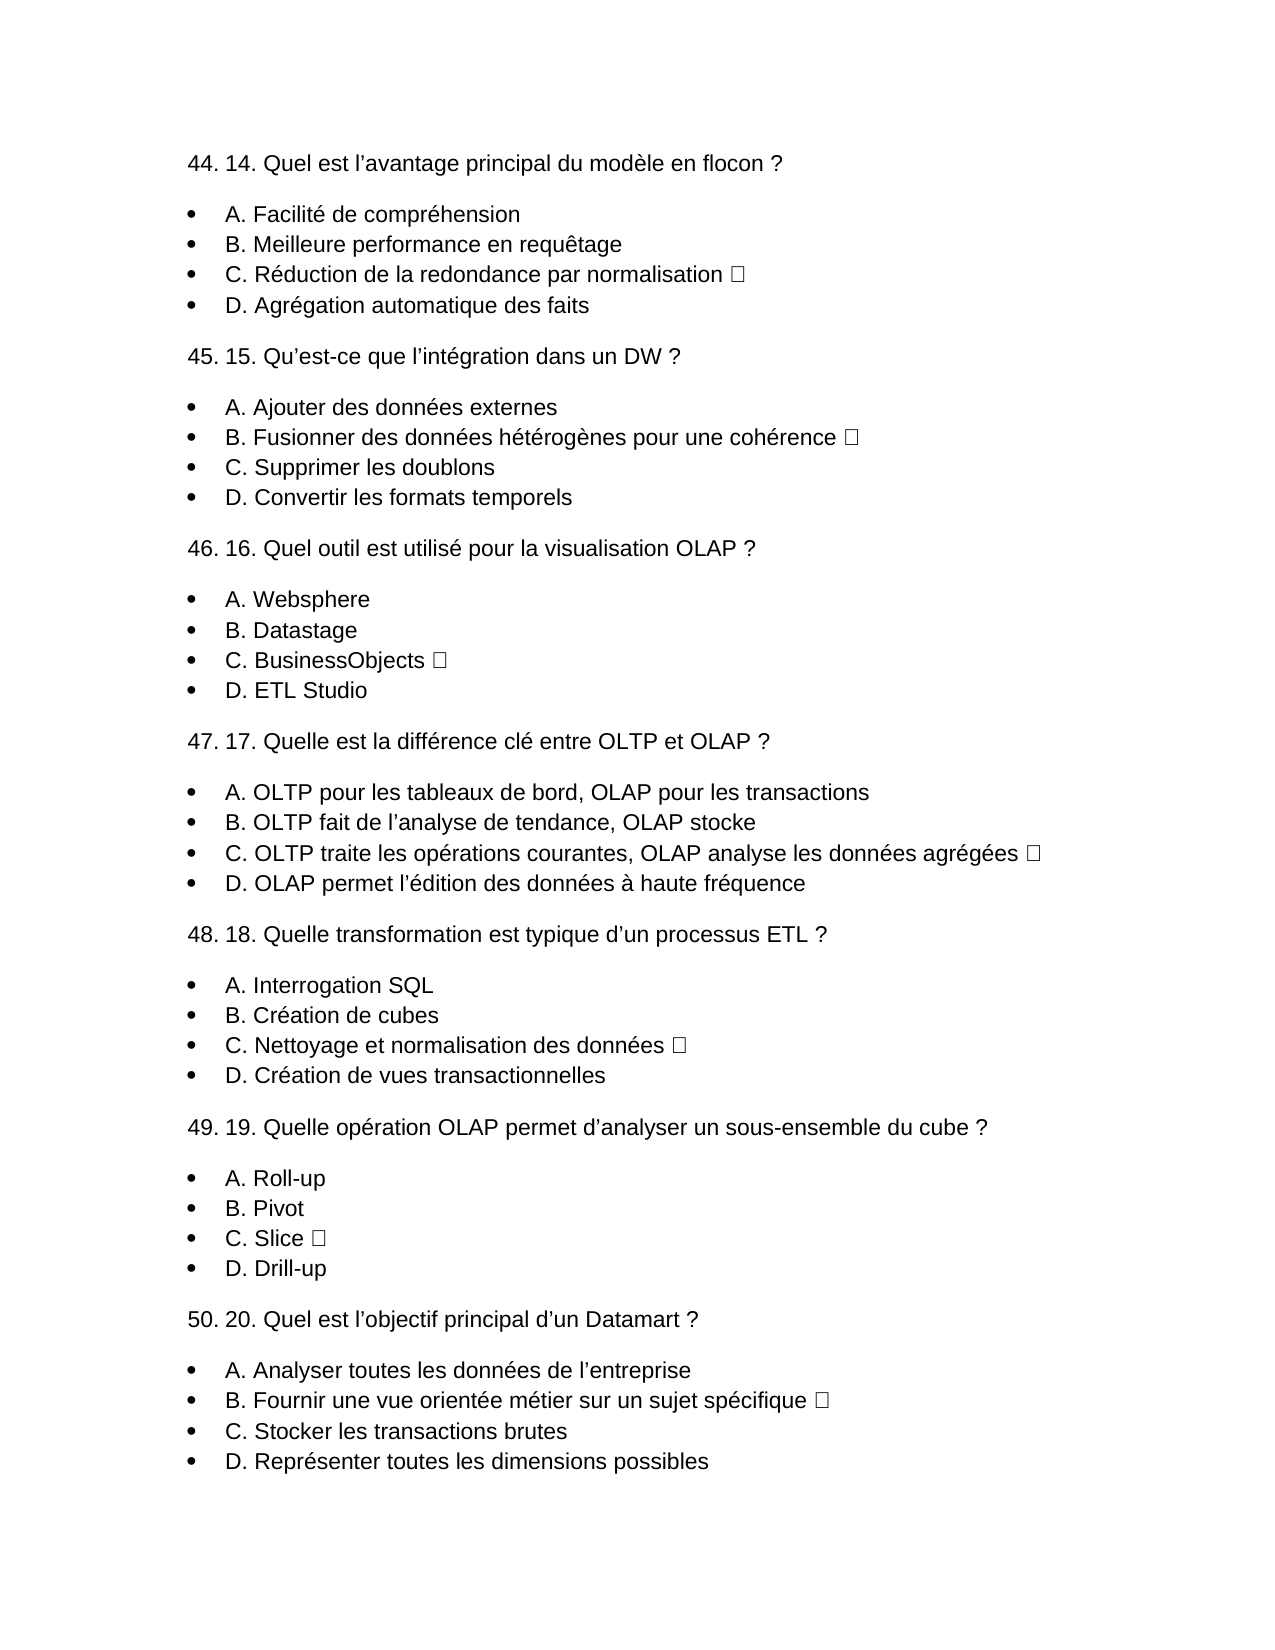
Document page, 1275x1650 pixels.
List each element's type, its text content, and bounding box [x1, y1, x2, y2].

list C. Nettoyage et normalisation des données ✅ [187, 1032, 1087, 1059]
list 15. Qu’est-ce que l’intégration dans un DW ? [187, 343, 1087, 369]
list D. ETL Studio [187, 677, 1087, 703]
list 19. Quelle opération OLAP permet d’analyser un sous-ensemble du cube ? [187, 1113, 1087, 1140]
list B. OLTP fait de l’analyse de tendance, OLAP stocke [187, 809, 1087, 836]
list C. Supprimer les doublons [187, 454, 1087, 481]
list A. Roll-up [187, 1164, 1087, 1191]
list D. Création de vues transactionnelles [187, 1062, 1087, 1089]
list 17. Quelle est la différence clé entre OLTP et OLAP ? [187, 728, 1087, 754]
list C. Réduction de la redondance par normalisation ✅ [187, 261, 1087, 288]
list B. Datastage [187, 617, 1087, 643]
list A. Websphere [187, 586, 1087, 613]
list B. Pivot [187, 1195, 1087, 1221]
list 20. Quel est l’objectif principal d’un Datamart ? [187, 1306, 1087, 1333]
list A. Facilité de compréhension [187, 201, 1087, 227]
list D. Représenter toutes les dimensions possibles [187, 1448, 1087, 1474]
list C. Slice ✅ [187, 1225, 1087, 1251]
list 16. Quel outil est utilisé pour la visualisation OLAP ? [187, 535, 1087, 562]
list B. Fusionner des données hétérogènes pour une cohérence ✅ [187, 424, 1087, 450]
list A. Interrogation SQL [187, 972, 1087, 998]
list A. OLTP pour les tableaux de bord, OLAP pour les transactions [187, 779, 1087, 806]
list D. Agrégation automatique des faits [187, 292, 1087, 318]
list 14. Quel est l’avantage principal du modèle en flocon ? [187, 150, 1087, 176]
list C. OLTP traite les opérations courantes, OLAP analyse les données agrégées ✅ [187, 839, 1087, 866]
list A. Analyser toutes les données de l’entreprise [187, 1357, 1087, 1384]
list C. Stocker les transactions brutes [187, 1418, 1087, 1444]
list A. Ajouter des données externes [187, 394, 1087, 420]
list D. OLAP permet l’édition des données à haute fréquence [187, 870, 1087, 896]
list B. Fournir une vue orientée métier sur un sujet spécifique ✅ [187, 1387, 1087, 1414]
list D. Drill-up [187, 1255, 1087, 1282]
list 18. Quelle transformation est typique d’un processus ETL ? [187, 921, 1087, 947]
list D. Convertir les formats temporels [187, 484, 1087, 511]
list C. BusinessObjects ✅ [187, 647, 1087, 673]
list B. Meilleure performance en requêtage [187, 231, 1087, 258]
list B. Création de cubes [187, 1002, 1087, 1028]
